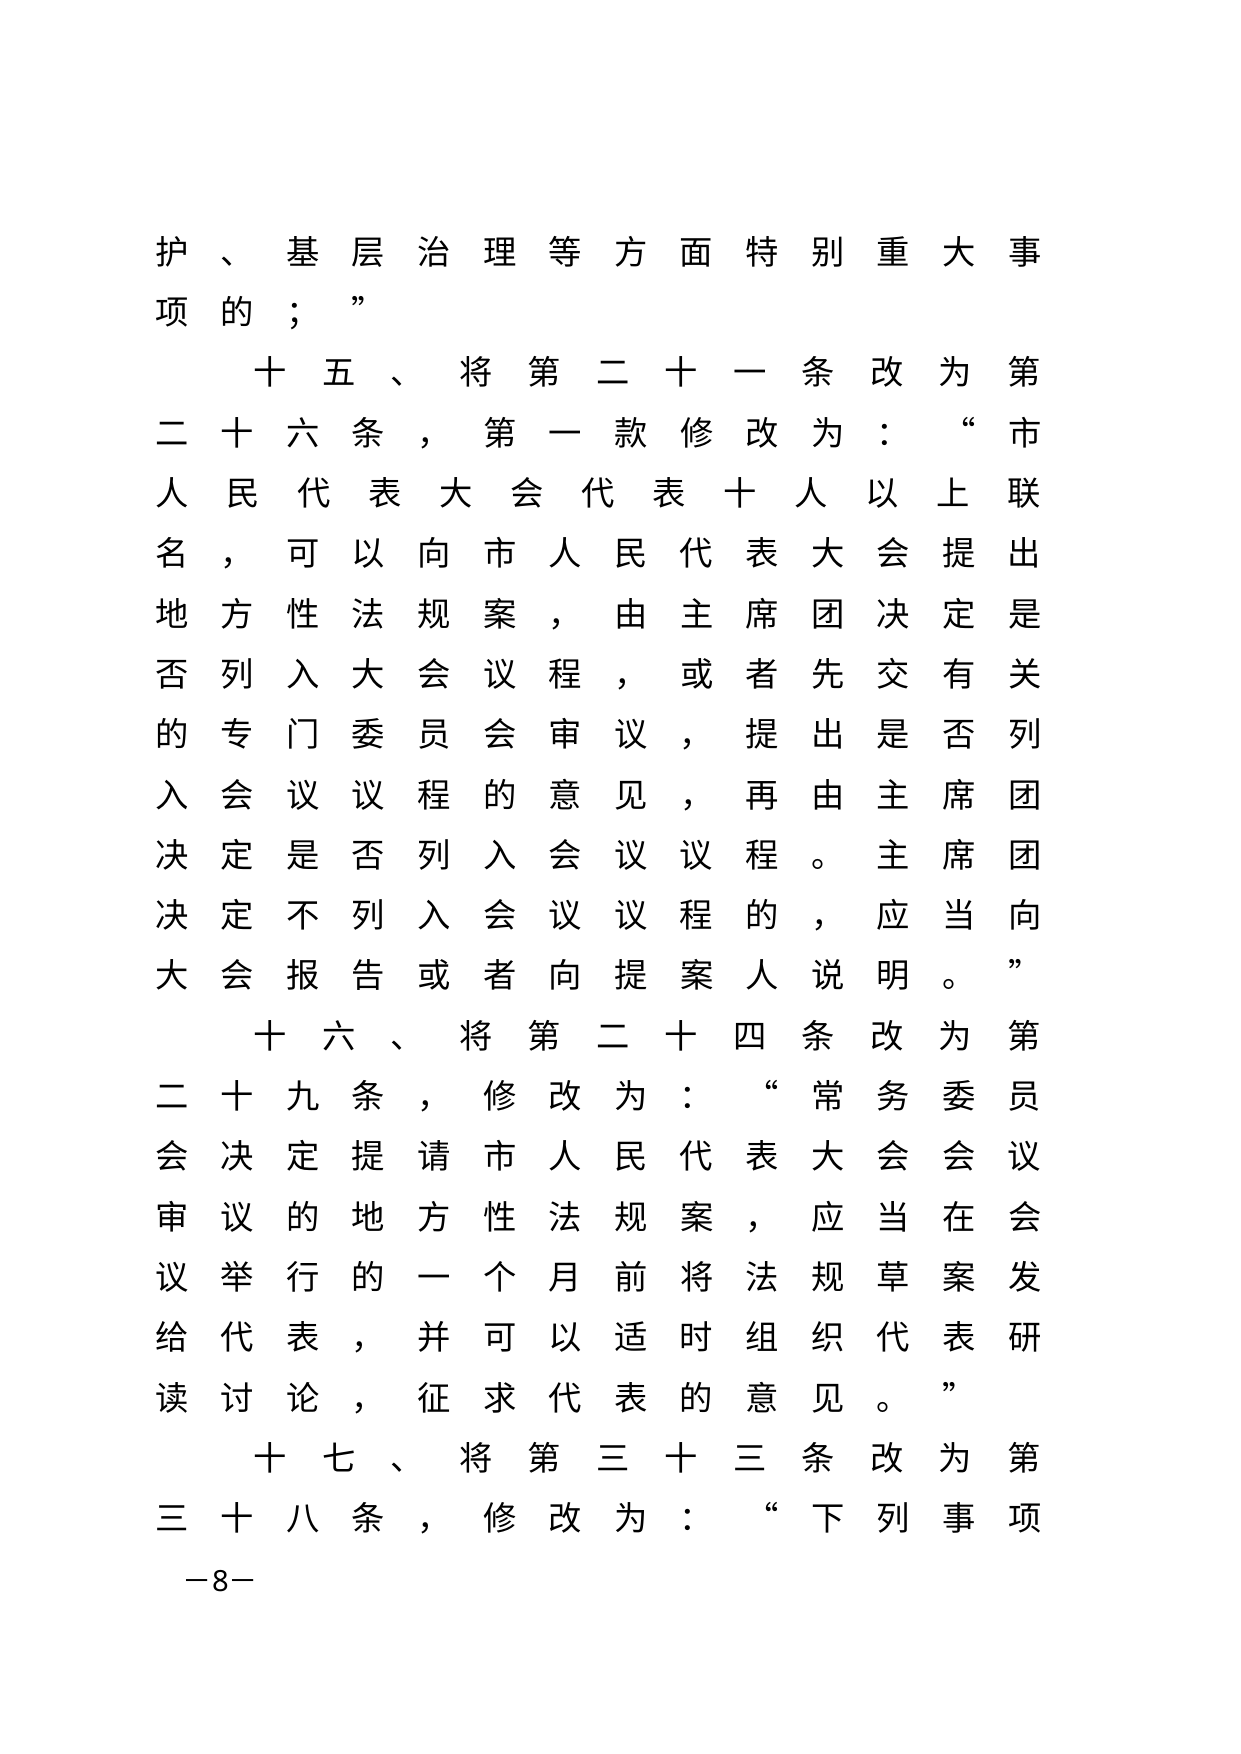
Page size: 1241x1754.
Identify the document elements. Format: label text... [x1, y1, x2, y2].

list 十五、将第二十一条改为第二十六条，第一款修改为：“市人民代表大会代表十人以上联名，可以向市人民代表大会提出地方性法规案，由主席团决定是否列入大会议程，或者先交有关的专门委员会审议，提出是否列入会议议程的意见，再由主席团决定是否列入会议议程。主席团决定不列入会议议程的，应当向大会报告或者向提案人说明。” [155, 340, 1073, 1003]
list 十六、将第二十四条改为第二十九条，修改为：“常务委员会决定提请市人民代表大会会议审议的地方性法规案，应当在会议举行的一个月前将法规草案发给代表，并可以适时组织代表研读讨论，征求代表的意见。” [155, 1003, 1073, 1426]
list 十四、将第十九条改为第二十四条，第一项修改为：“（一）规定本市城乡建设与管理、生态文明建设、历史文化保护、基层治理等方面特别重大事项的；” [155, 219, 1073, 340]
list 十七、将第三十三条改为第三十八条，修改为：“下列事项由市人民代表大会常务委员会制定地方性法规： [155, 1426, 1073, 1546]
